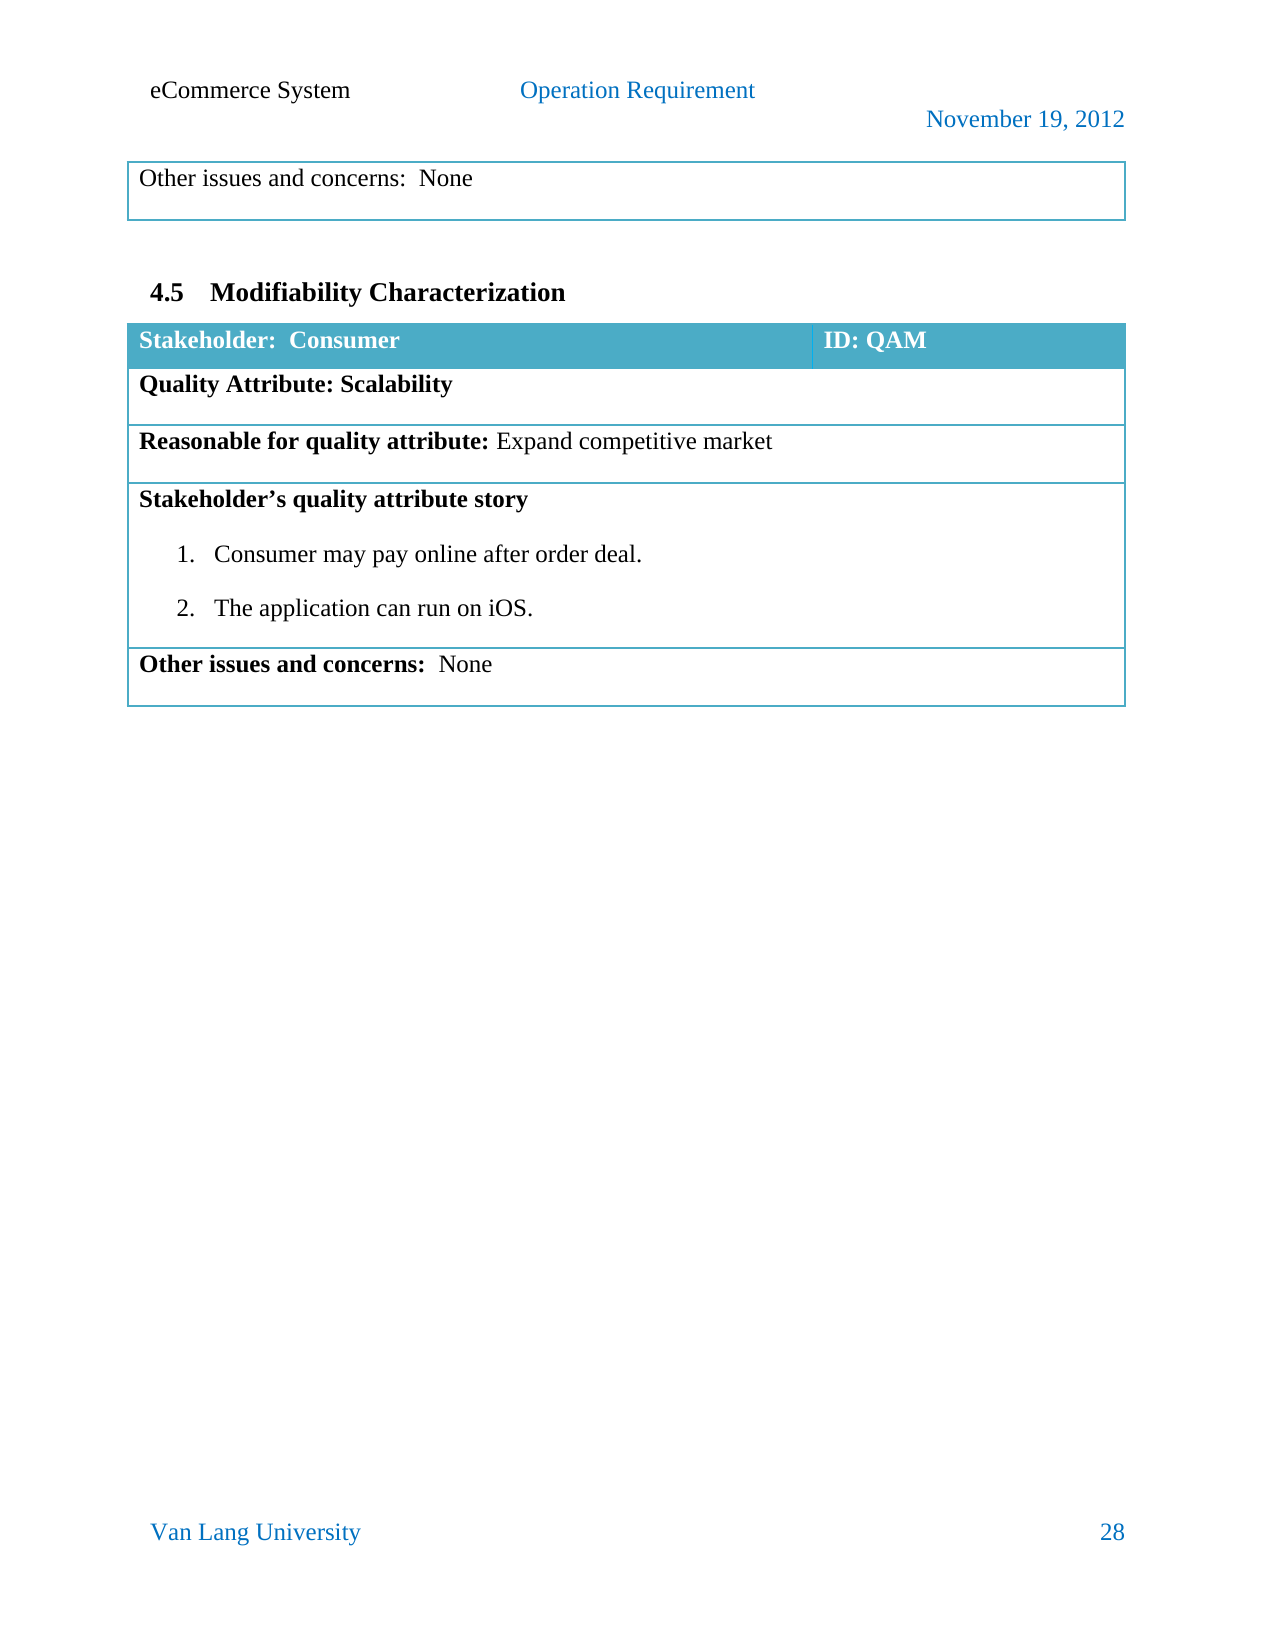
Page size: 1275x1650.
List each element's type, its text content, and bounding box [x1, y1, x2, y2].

table_cell Other issues and concerns: None [129, 649, 1124, 705]
table_cell Other issues and concerns: None [129, 163, 1124, 219]
table_cell Quality Attribute: Scalability [129, 369, 1124, 424]
table_header ID: QAM [813, 325, 1124, 367]
table_cell Reasonable for quality attribute: Expand competitive market [129, 426, 1124, 482]
table_cell Stakeholder’s quality attribute story Consumer may pay online after order deal. The application can run on iOS. [129, 484, 1124, 647]
subtitle Modifiability Characterization [150, 277, 1125, 308]
table_header Stakeholder: Consumer [129, 325, 812, 367]
